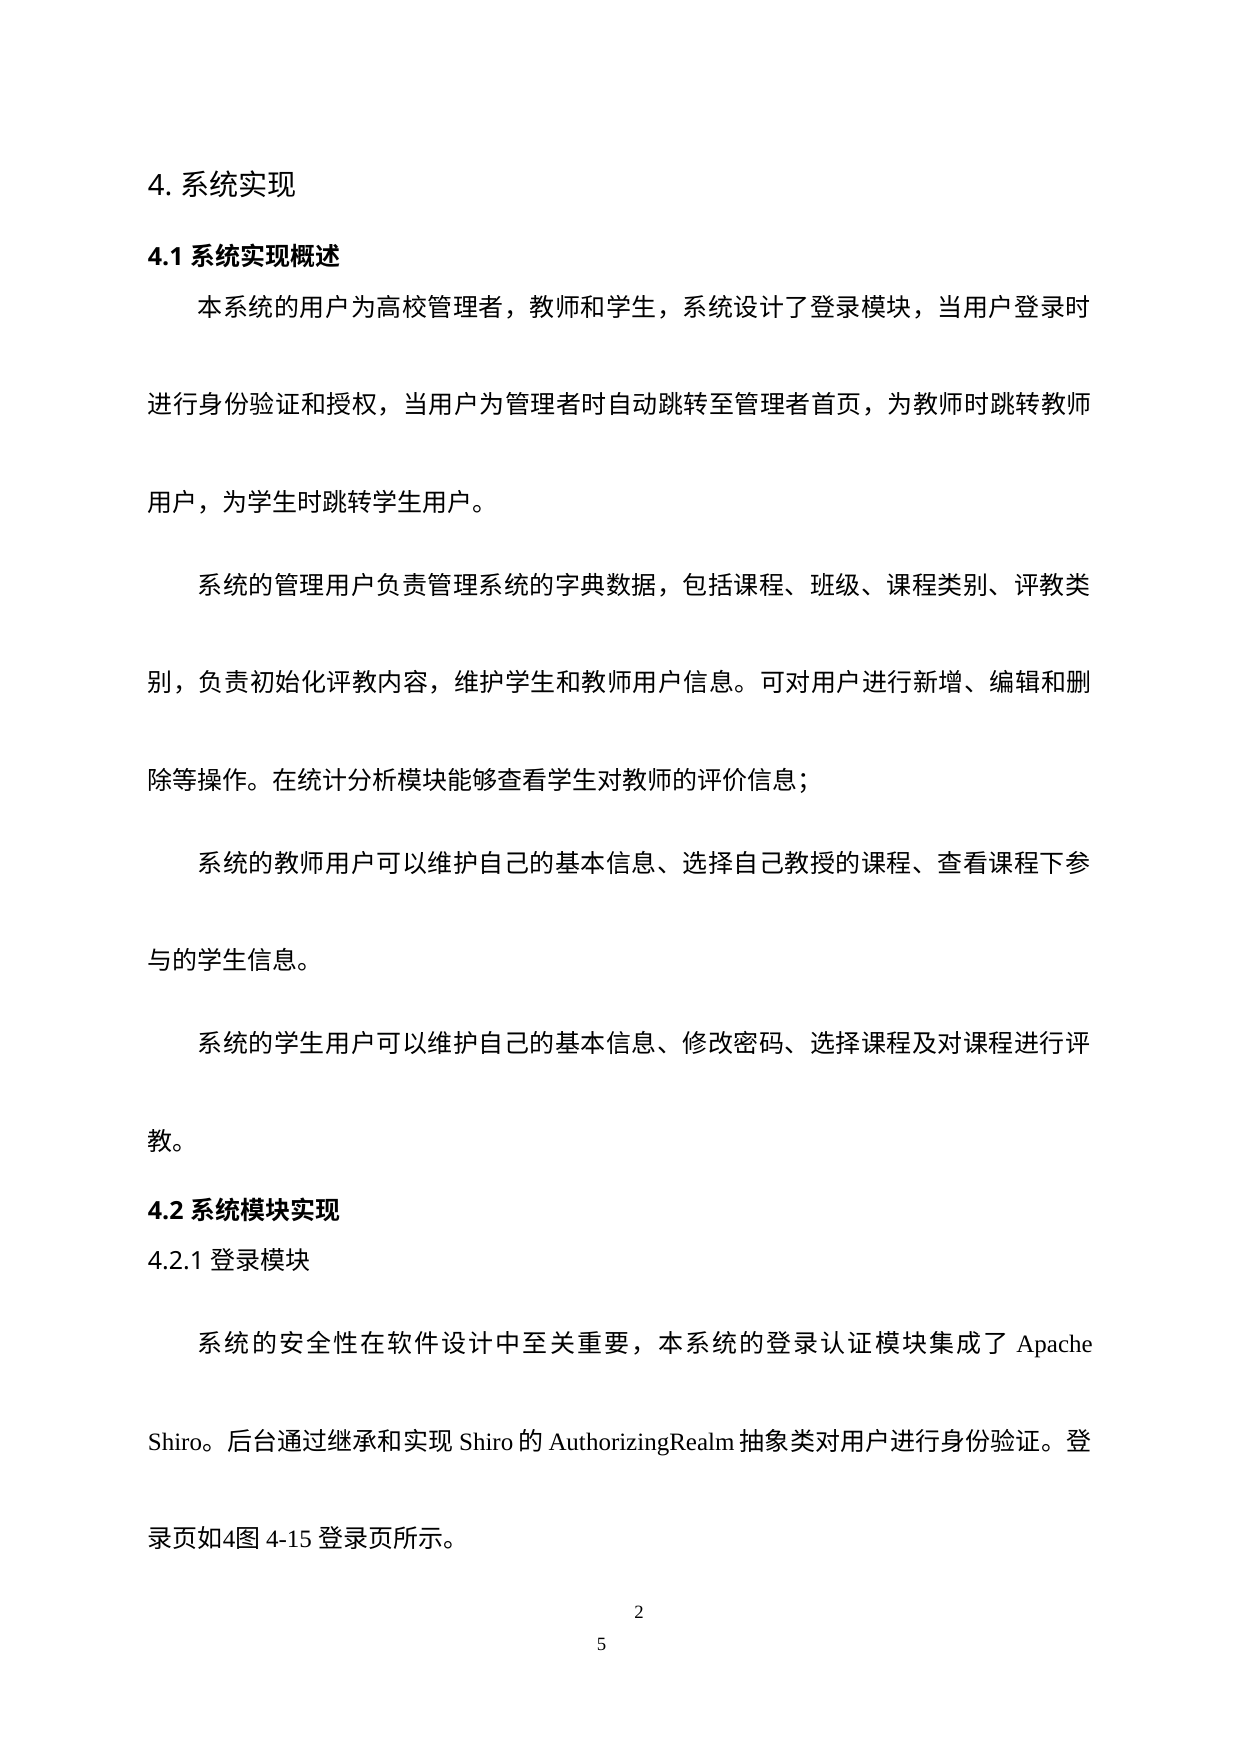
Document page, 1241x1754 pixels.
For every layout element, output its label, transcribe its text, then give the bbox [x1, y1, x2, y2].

text 系统的管理用户负责管理系统的字典数据，包括课程、班级、课程类别、评教类别，负责初始化评教内容，维护学生和教师用户信息。可对用户进行新增、编辑和删除等操作。在统计分析模块能够查看学生对教师的评价信息； [148, 551, 1092, 811]
text 系统的教师用户可以维护自己的基本信息、选择自己教授的课程、查看课程下参与的学生信息。 [148, 829, 1092, 991]
text 本系统的用户为高校管理者，教师和学生，系统设计了登录模块，当用户登录时进行身份验证和授权，当用户为管理者时自动跳转至管理者首页，为教师时跳转教师用户，为学生时跳转学生用户。 [148, 273, 1092, 533]
subtitle 系统实现 [148, 150, 1092, 215]
subtitle 登录模块 [148, 1226, 1092, 1291]
subtitle 系统模块实现 [148, 1190, 1092, 1226]
text 系统的学生用户可以维护自己的基本信息、修改密码、选择课程及对课程进行评教。 [148, 1009, 1092, 1172]
subtitle 系统实现概述 [148, 236, 1092, 273]
